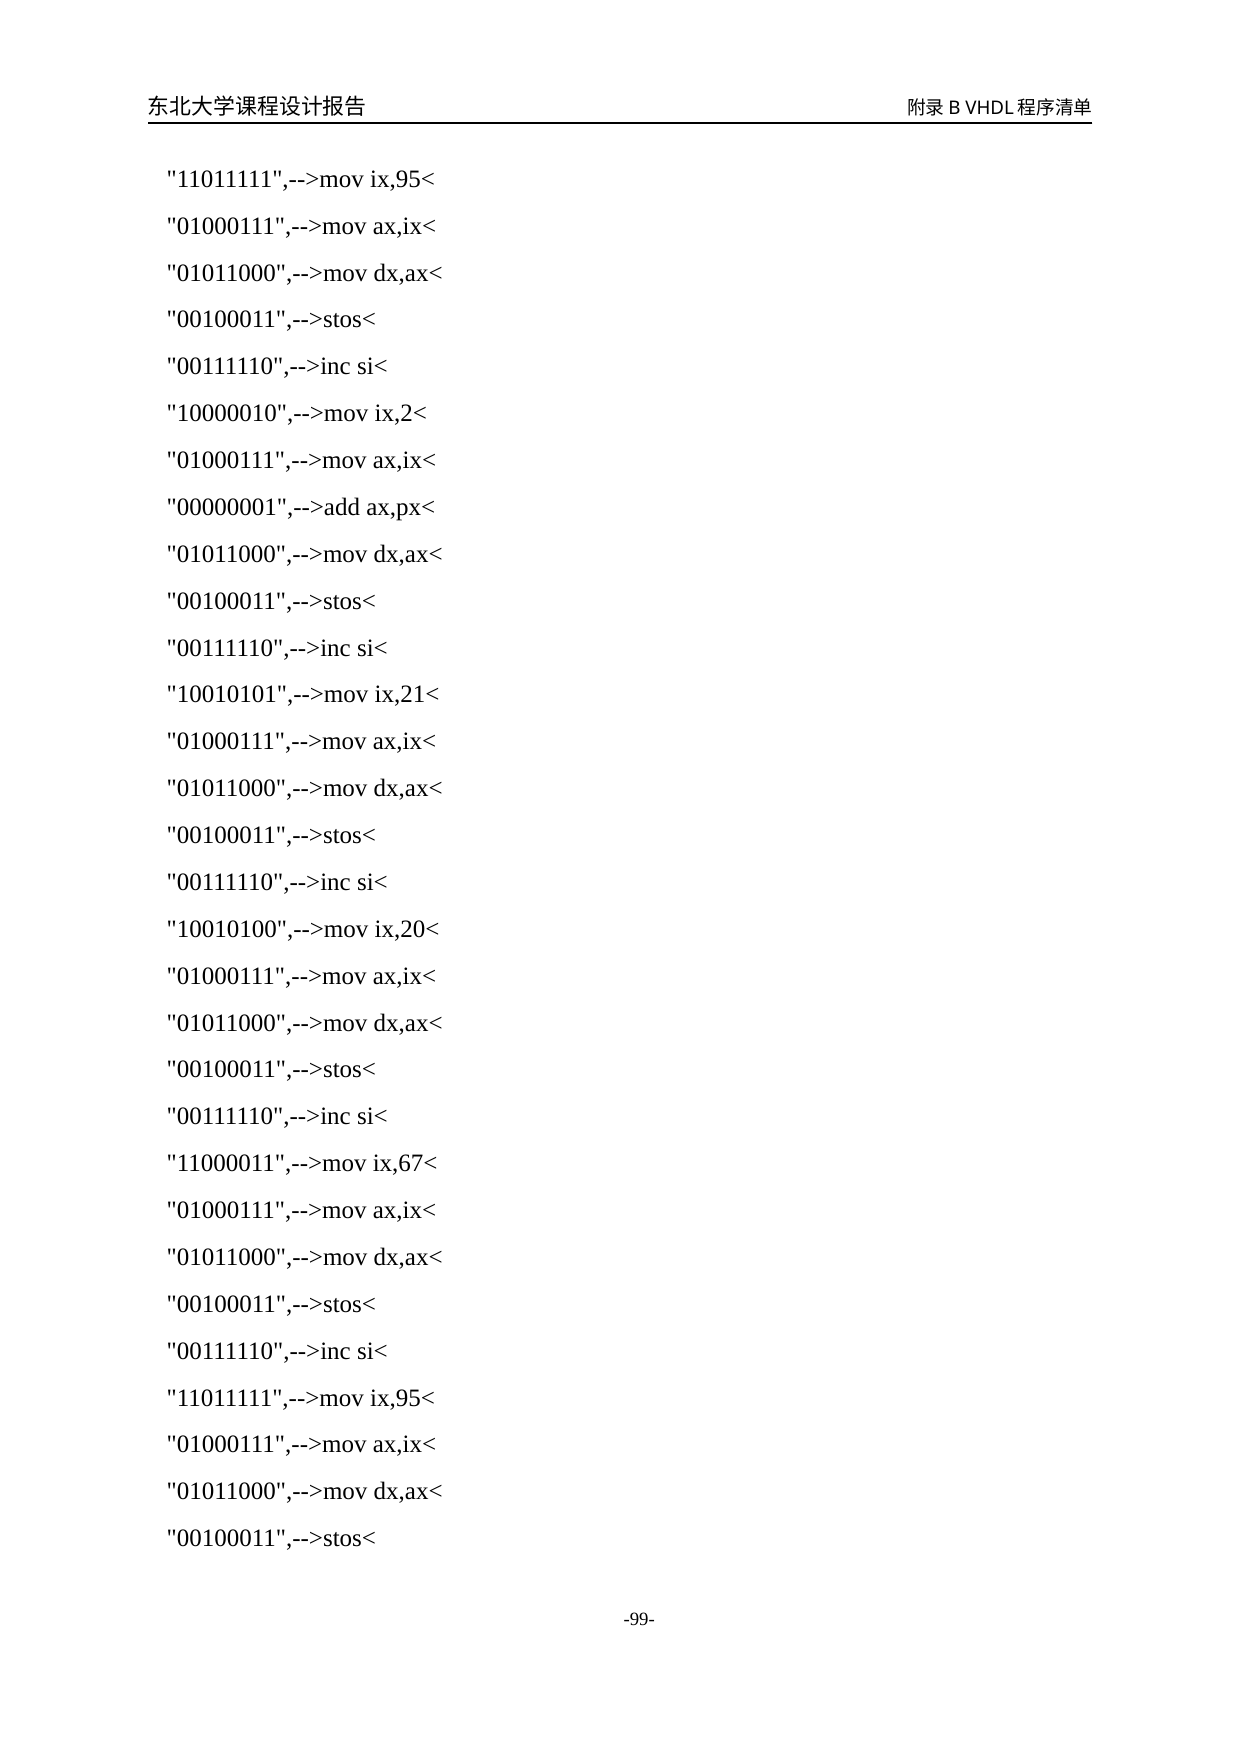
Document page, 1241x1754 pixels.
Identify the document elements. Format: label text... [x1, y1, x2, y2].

text "01000111",-->mov ax,ix< [148, 209, 1092, 241]
text "01000111",-->mov ax,ix< [148, 724, 1092, 757]
text "01000111",-->mov ax,ix< [148, 1428, 1092, 1460]
text "11011111",-->mov ix,95< [148, 162, 1092, 194]
text "01011000",-->mov dx,ax< [148, 537, 1092, 569]
text "01000111",-->mov ax,ix< [148, 443, 1092, 476]
text "00111110",-->inc si< [148, 865, 1092, 898]
text "10010101",-->mov ix,21< [148, 678, 1092, 710]
text "01011000",-->mov dx,ax< [148, 1240, 1092, 1273]
text "01000111",-->mov ax,ix< [148, 959, 1092, 991]
text "01011000",-->mov dx,ax< [148, 1006, 1092, 1038]
text "00100011",-->stos< [148, 818, 1092, 851]
text "00111110",-->inc si< [148, 631, 1092, 663]
text "01000111",-->mov ax,ix< [148, 1193, 1092, 1226]
text "10000010",-->mov ix,2< [148, 396, 1092, 429]
text "00111110",-->inc si< [148, 1334, 1092, 1366]
text "00100011",-->stos< [148, 303, 1092, 335]
text "01011000",-->mov dx,ax< [148, 256, 1092, 288]
text "11011111",-->mov ix,95< [148, 1381, 1092, 1413]
text "00000001",-->add ax,px< [148, 490, 1092, 523]
text "11000011",-->mov ix,67< [148, 1146, 1092, 1179]
text "00100011",-->stos< [148, 1521, 1092, 1554]
text "10010100",-->mov ix,20< [148, 912, 1092, 944]
text "00111110",-->inc si< [148, 349, 1092, 382]
text "00111110",-->inc si< [148, 1099, 1092, 1132]
text "00100011",-->stos< [148, 1053, 1092, 1085]
text "00100011",-->stos< [148, 1287, 1092, 1319]
text "01011000",-->mov dx,ax< [148, 1474, 1092, 1507]
text "01011000",-->mov dx,ax< [148, 771, 1092, 804]
text "00100011",-->stos< [148, 584, 1092, 616]
